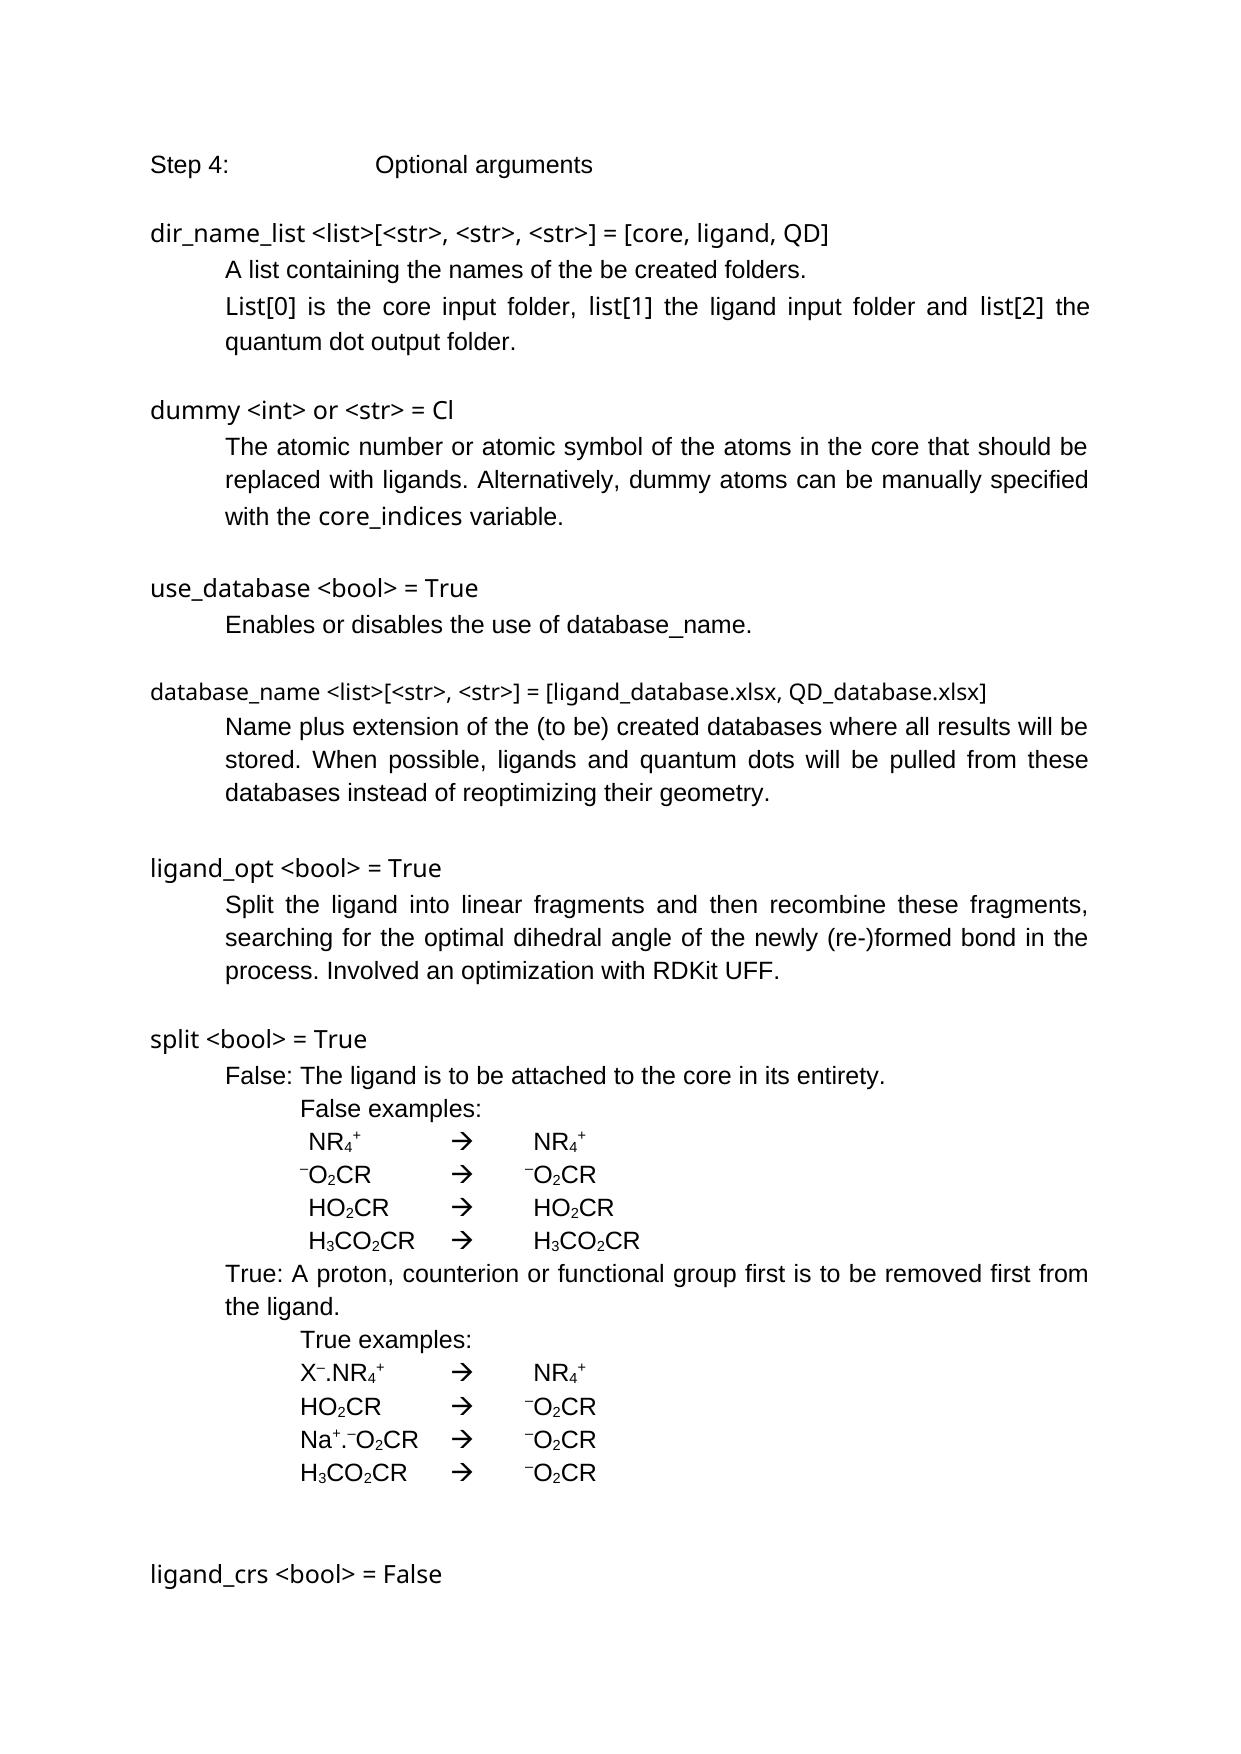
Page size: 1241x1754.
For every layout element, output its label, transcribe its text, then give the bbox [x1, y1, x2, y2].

text –NR4+ –NR4+ [225, 1127, 1090, 1156]
text True: A proton, counterion or functional group first is to be removed first from the ligand. [225, 1259, 1090, 1321]
text H3CO2CR –O2CR [225, 1458, 1090, 1487]
text Step 4: Optional arguments [150, 150, 1090, 179]
text dummy <int> or <str> = Cl [150, 393, 1090, 427]
text ligand_crs <bool> = False [150, 1557, 1090, 1591]
text True examples: [150, 1325, 1090, 1354]
text False: The ligand is to be attached to the core in its entirety. [150, 1061, 1090, 1089]
text database_name <list>[<str>, <str>] = [ligand_database.xlsx, QD_database.xlsx] [150, 676, 1090, 707]
text use_database <bool> = True [150, 571, 1090, 605]
text Name plus extension of the (to be) created databases where all results will be stored. When possible, ligands and quantum dots will be pulled from these databases instead of reoptimizing their geometry. [225, 712, 1090, 807]
text Na+.–O2CR –O2CR [225, 1425, 1090, 1453]
text –H3CO2CR –H3CO2CR [225, 1226, 1090, 1255]
text A list containing the names of the be created folders. [150, 255, 1090, 284]
text HO2CR –O2CR [225, 1392, 1090, 1420]
text split <bool> = True [150, 1022, 1090, 1056]
text –O2CR –O2CR [225, 1160, 1090, 1189]
text –HO2CR –HO2CR [225, 1193, 1090, 1222]
text Enables or disables the use of database_name. [225, 610, 1090, 639]
text False examples: [225, 1094, 1090, 1123]
text ligand_opt <bool> = True [150, 850, 1090, 884]
text List[0] is the core input folder, list[1] the ligand input folder and list[2] the quantum dot output folder. [225, 288, 1090, 356]
text ﻿dir_name_list <list>[<str>, <str>, <str>] = [core, ligand, QD] [150, 216, 1090, 250]
text The atomic number or atomic symbol of the atoms in the core that should be replaced with ligands. Alternatively, dummy atoms can be manually specified with the core_indices variable. [225, 432, 1090, 533]
text X–.NR4+ –NR4+ [225, 1358, 1090, 1387]
text Split the ligand into linear fragments and then recombine these fragments, searching for the optimal dihedral angle of the newly (re-)formed bond in the process. Involved an optimization with RDKit UFF. [225, 889, 1090, 984]
